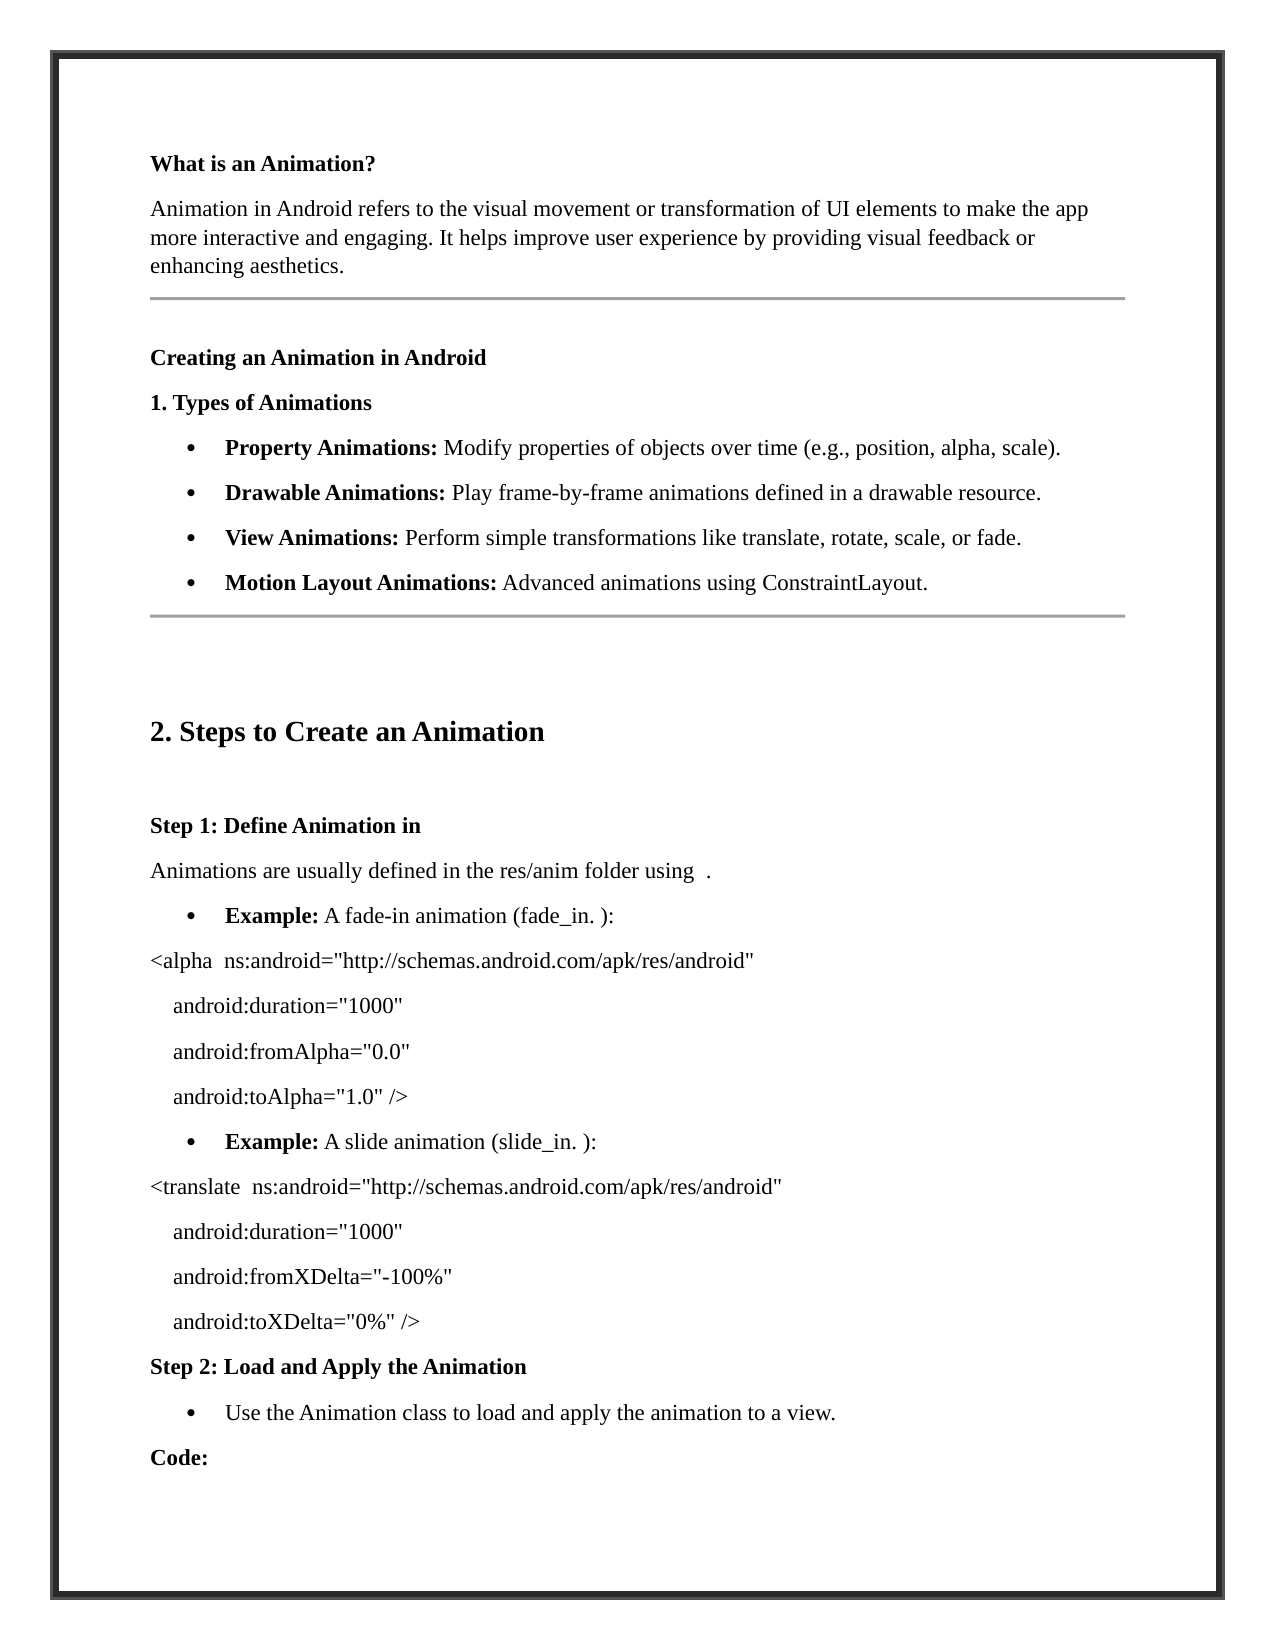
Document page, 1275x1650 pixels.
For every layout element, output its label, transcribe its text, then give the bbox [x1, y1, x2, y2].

text android:duration="1000" [150, 1218, 1125, 1244]
text 2. Steps to Create an Animation [150, 714, 1125, 748]
list Property Animations: Modify properties of objects over time (e.g., position, alpha, scale). [187, 434, 1125, 461]
list Motion Layout Animations: Advanced animations using ConstraintLayout. [187, 569, 1125, 596]
list Use the Animation class to load and apply the animation to a view. [187, 1398, 1125, 1425]
text Code: [150, 1444, 1125, 1470]
text android:toAlpha="1.0" /> [150, 1083, 1125, 1109]
text android:fromXDelta="-100%" [150, 1263, 1125, 1289]
list View Animations: Perform simple transformations like translate, rotate, scale, or fade. [187, 524, 1125, 551]
text Step 1: Define Animation in [150, 812, 1125, 838]
text Animations are usually defined in the res/anim folder using . [150, 857, 1125, 884]
text android:fromAlpha="0.0" [150, 1038, 1125, 1064]
list Example: A fade-in animation (fade_in. ): [187, 902, 1125, 929]
list Drawable Animations: Play frame-by-frame animations defined in a drawable resource. [187, 479, 1125, 506]
text Animation in Android refers to the visual movement or transformation of UI elements to make the app more interactive and engaging. It helps improve user experience by providing visual feedback or enhancing aesthetics. [150, 195, 1125, 278]
text 1. Types of Animations [150, 389, 1125, 415]
text android:duration="1000" [150, 993, 1125, 1019]
text Step 2: Load and Apply the Animation [150, 1353, 1125, 1380]
text What is an Animation? [150, 150, 1125, 176]
text <alpha ns:android="http://schemas.android.com/apk/res/android" [150, 947, 1125, 974]
text android:toXDelta="0%" /> [150, 1308, 1125, 1335]
text <translate ns:android="http://schemas.android.com/apk/res/android" [150, 1173, 1125, 1199]
text Creating an Animation in Android [150, 344, 1125, 370]
list Example: A slide animation (slide_in. ): [187, 1128, 1125, 1154]
